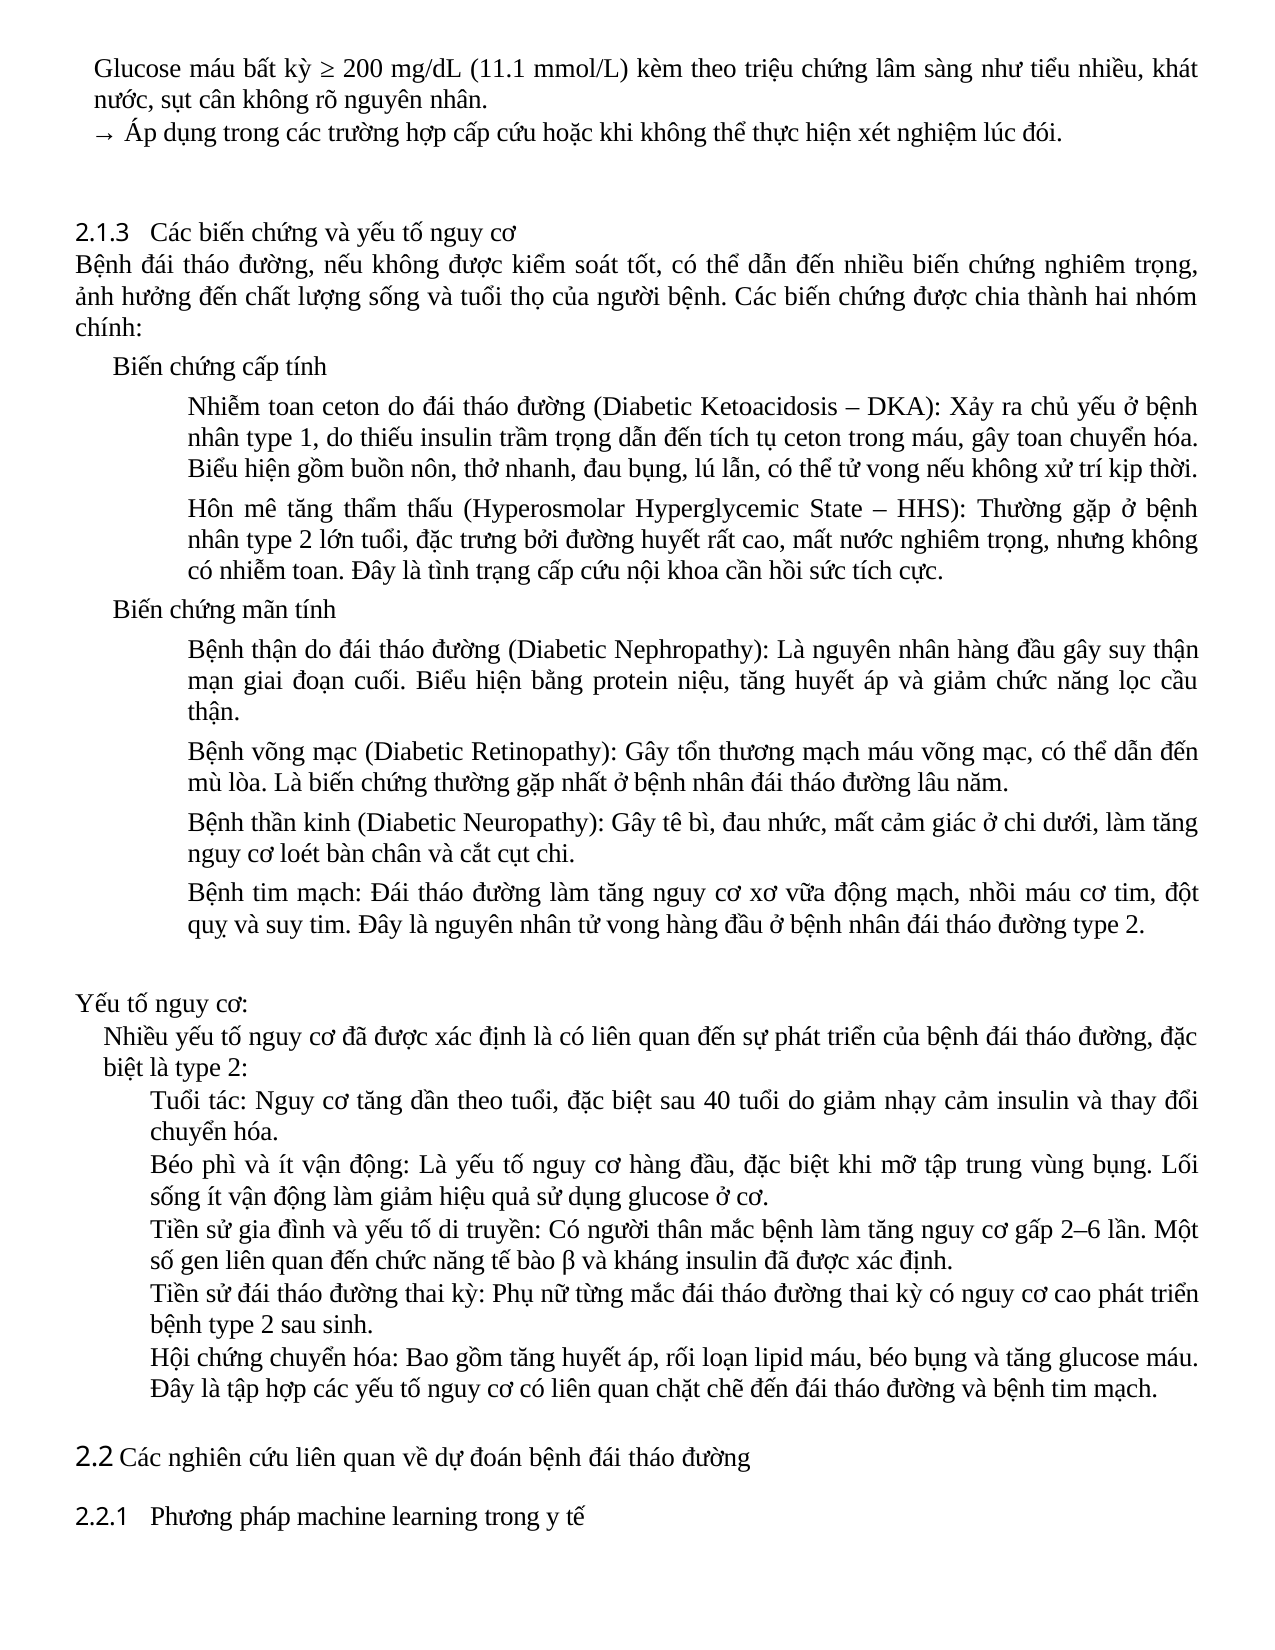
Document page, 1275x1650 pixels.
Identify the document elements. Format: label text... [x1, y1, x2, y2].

text Tiền sử đái tháo đường thai kỳ: Phụ nữ từng mắc đái tháo đường thai kỳ có nguy cơ cao phát triển bệnh type 2 sau sinh. [150, 1277, 1200, 1339]
text Glucose máu bất kỳ ≥ 200 mg/dL (11.1 mmol/L) kèm theo triệu chứng lâm sàng như tiểu nhiều, khát nước, sụt cân không rõ nguyên nhân. [94, 52, 1200, 114]
text → Áp dụng trong các trường hợp cấp cứu hoặc khi không thể thực hiện xét nghiệm lúc đói. [91, 117, 1200, 148]
text Tuổi tác: Nguy cơ tăng dần theo tuổi, đặc biệt sau 40 tuổi do giảm nhạy cảm insulin và thay đổi chuyển hóa. [150, 1084, 1200, 1147]
list Các biến chứng và yếu tố nguy cơ [75, 214, 1200, 248]
text Bệnh thần kinh (Diabetic Neuropathy): Gây tê bì, đau nhức, mất cảm giác ở chi dưới, làm tăng nguy cơ loét bàn chân và cắt cụt chi. [187, 806, 1200, 868]
text Bệnh thận do đái tháo đường (Diabetic Nephropathy): Là nguyên nhân hàng đầu gây suy thận mạn giai đoạn cuối. Biểu hiện bằng protein niệu, tăng huyết áp và giảm chức năng lọc cầu thận. [187, 633, 1200, 727]
text Bệnh võng mạc (Diabetic Retinopathy): Gây tổn thương mạch máu võng mạc, có thể dẫn đến mù lòa. Là biến chứng thường gặp nhất ở bệnh nhân đái tháo đường lâu năm. [187, 735, 1200, 797]
text Nhiễm toan ceton do đái tháo đường (Diabetic Ketoacidosis – DKA): Xảy ra chủ yếu ở bệnh nhân type 1, do thiếu insulin trầm trọng dẫn đến tích tụ ceton trong máu, gây toan chuyển hóa. Biểu hiện gồm buồn nôn, thở nhanh, đau bụng, lú lẫn, có thể tử vong nếu không xử trí kịp thời. [187, 390, 1200, 483]
text Yếu tố nguy cơ: [75, 987, 1200, 1018]
text Biến chứng mãn tính [112, 594, 1200, 625]
text Nhiều yếu tố nguy cơ đã được xác định là có liên quan đến sự phát triển của bệnh đái tháo đường, đặc biệt là type 2: [103, 1020, 1200, 1082]
text Hôn mê tăng thẩm thấu (Hyperosmolar Hyperglycemic State – HHS): Thường gặp ở bệnh nhân type 2 lớn tuổi, đặc trưng bởi đường huyết rất cao, mất nước nghiêm trọng, nhưng không có nhiễm toan. Đây là tình trạng cấp cứu nội khoa cần hồi sức tích cực. [187, 492, 1200, 585]
text Biến chứng cấp tính [112, 350, 1200, 381]
text Hội chứng chuyển hóa: Bao gồm tăng huyết áp, rối loạn lipid máu, béo bụng và tăng glucose máu. Đây là tập hợp các yếu tố nguy cơ có liên quan chặt chẽ đến đái tháo đường và bệnh tim mạch. [150, 1341, 1200, 1404]
subtitle Các nghiên cứu liên quan về dự đoán bệnh đái tháo đường [75, 1437, 1200, 1475]
text Tiền sử gia đình và yếu tố di truyền: Có người thân mắc bệnh làm tăng nguy cơ gấp 2–6 lần. Một số gen liên quan đến chức năng tế bào β và kháng insulin đã được xác định. [150, 1213, 1200, 1275]
text Bệnh đái tháo đường, nếu không được kiểm soát tốt, có thể dẫn đến nhiều biến chứng nghiêm trọng, ảnh hưởng đến chất lượng sống và tuổi thọ của người bệnh. Các biến chứng được chia thành hai nhóm chính: [75, 248, 1200, 342]
text Béo phì và ít vận động: Là yếu tố nguy cơ hàng đầu, đặc biệt khi mỡ tập trung vùng bụng. Lối sống ít vận động làm giảm hiệu quả sử dụng glucose ở cơ. [150, 1148, 1200, 1211]
text Bệnh tim mạch: Đái tháo đường làm tăng nguy cơ xơ vữa động mạch, nhồi máu cơ tim, đột quỵ và suy tim. Đây là nguyên nhân tử vong hàng đầu ở bệnh nhân đái tháo đường type 2. [187, 877, 1200, 939]
list Phương pháp machine learning trong y tế [75, 1499, 1200, 1533]
